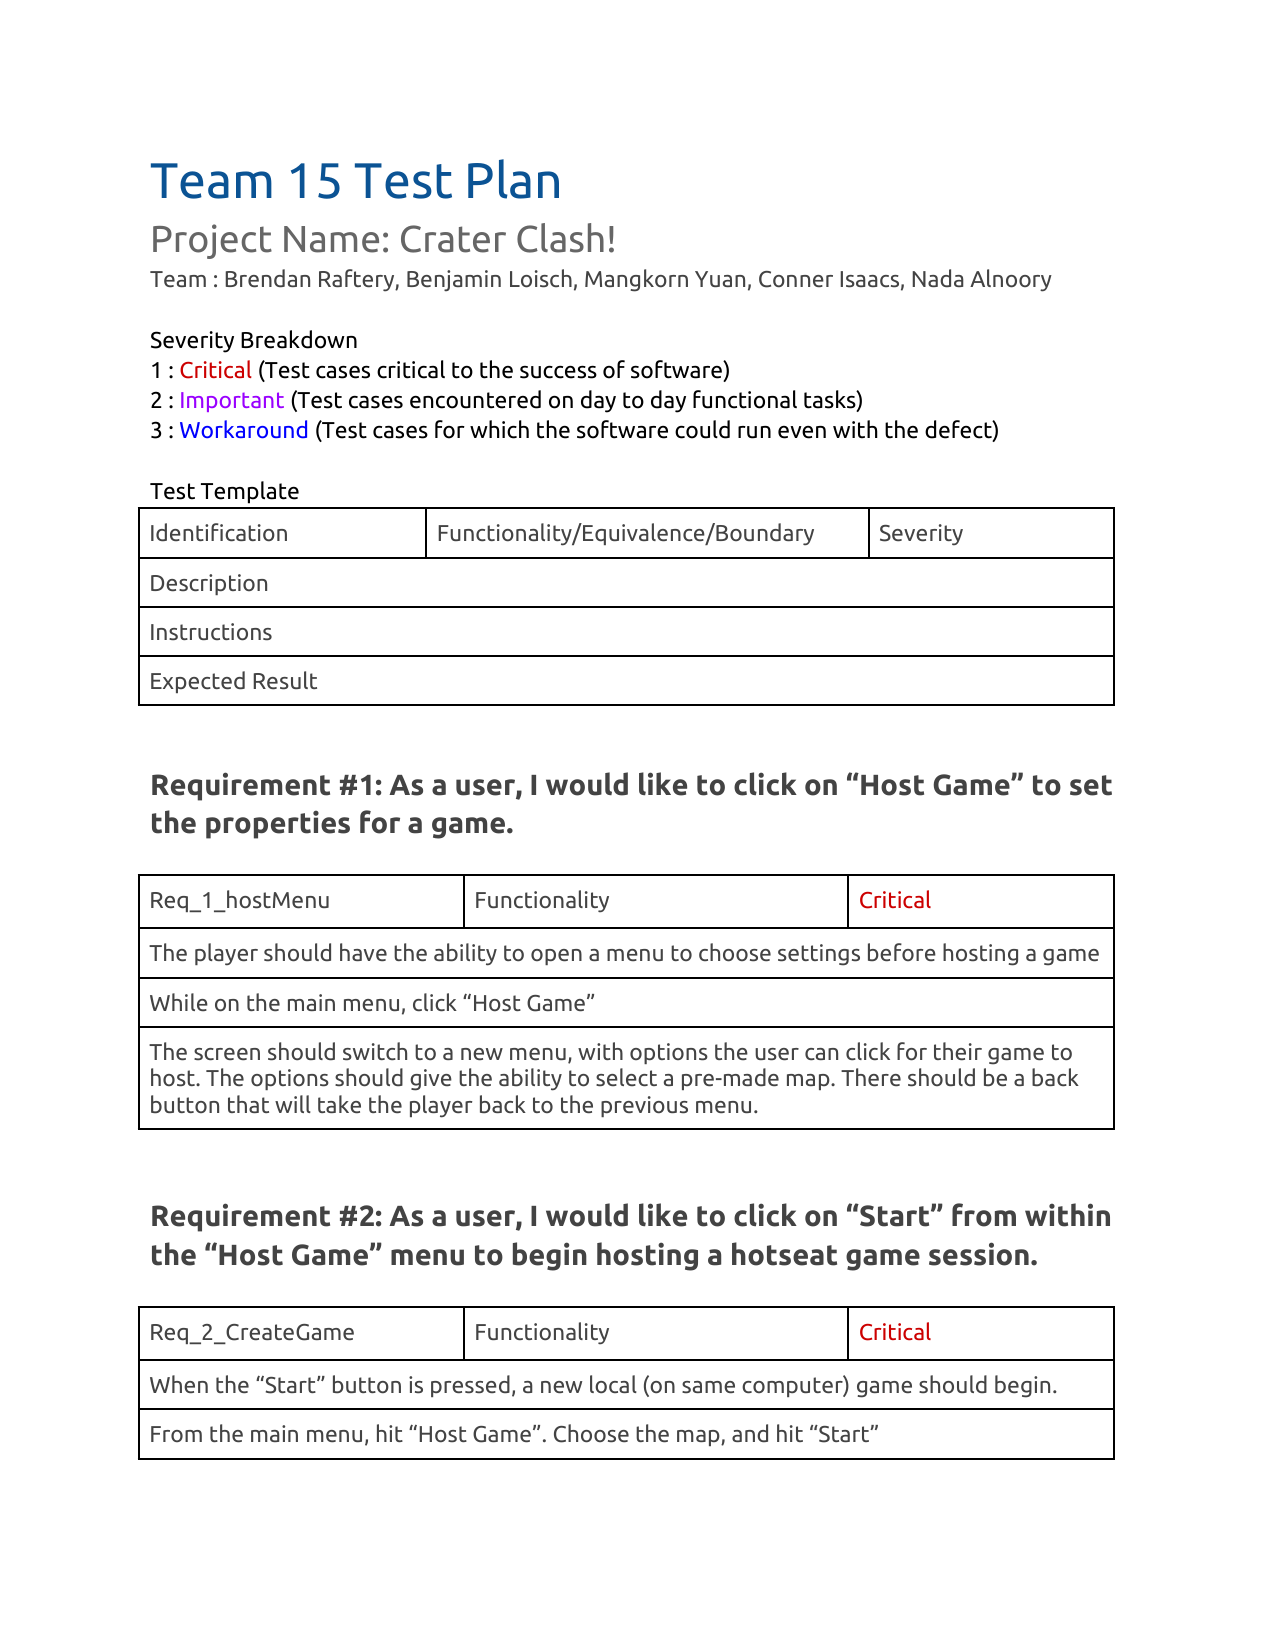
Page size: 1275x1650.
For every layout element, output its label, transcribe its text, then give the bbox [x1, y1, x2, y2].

table_header Critical [849, 1308, 1113, 1359]
table_header Functionality [465, 876, 847, 927]
text 3 : Workaround (Test cases for which the software could run even with the defect) [150, 417, 1125, 443]
table_header Functionality/Equivalence/Boundary [427, 509, 868, 557]
table_header Req_1_hostMenu [140, 876, 463, 927]
text Team : Brendan Raftery, Benjamin Loisch, Mangkorn Yuan, Conner Isaacs, Nada Alnoory [150, 266, 1125, 292]
table_cell Instructions [140, 608, 1113, 655]
text Requirement #2: As a user, I would like to click on “Start” from within the “Host Game” menu to begin hosting a hotseat game session. [150, 1199, 1125, 1271]
text 2 : Important (Test cases encountered on day to day functional tasks) [150, 386, 1125, 413]
table_cell The player should have the ability to open a menu to choose settings before hosting a game [140, 929, 1113, 977]
table_header Functionality [465, 1308, 847, 1359]
table_cell The screen should switch to a new menu, with options the user can click for their game to host. The options should give the ability to select a pre-made map. There should be a back button that will take the player back to the previous menu. [140, 1028, 1113, 1128]
table_header Severity [870, 509, 1113, 557]
text Test Template [150, 477, 1125, 503]
table_cell When the “Start” button is pressed, a new local (on same computer) game should begin. [140, 1361, 1113, 1408]
text 1 : Critical (Test cases critical to the success of software) [150, 356, 1125, 383]
text Severity Breakdown [150, 326, 1125, 352]
table_header Identification [140, 509, 425, 557]
text Project Name: Crater Clash! [150, 216, 1125, 259]
table_cell While on the main menu, click “Host Game” [140, 979, 1113, 1026]
table_cell Description [140, 559, 1113, 606]
table_header Req_2_CreateGame [140, 1308, 463, 1359]
table_header Critical [849, 876, 1113, 927]
table_cell Expected Result [140, 657, 1113, 704]
text Team 15 Test Plan [150, 150, 1125, 207]
text Requirement #1: As a user, I would like to click on “Host Game” to set the properties for a game. [150, 767, 1125, 839]
table_cell From the main menu, hit “Host Game”. Choose the map, and hit “Start” [140, 1410, 1113, 1458]
